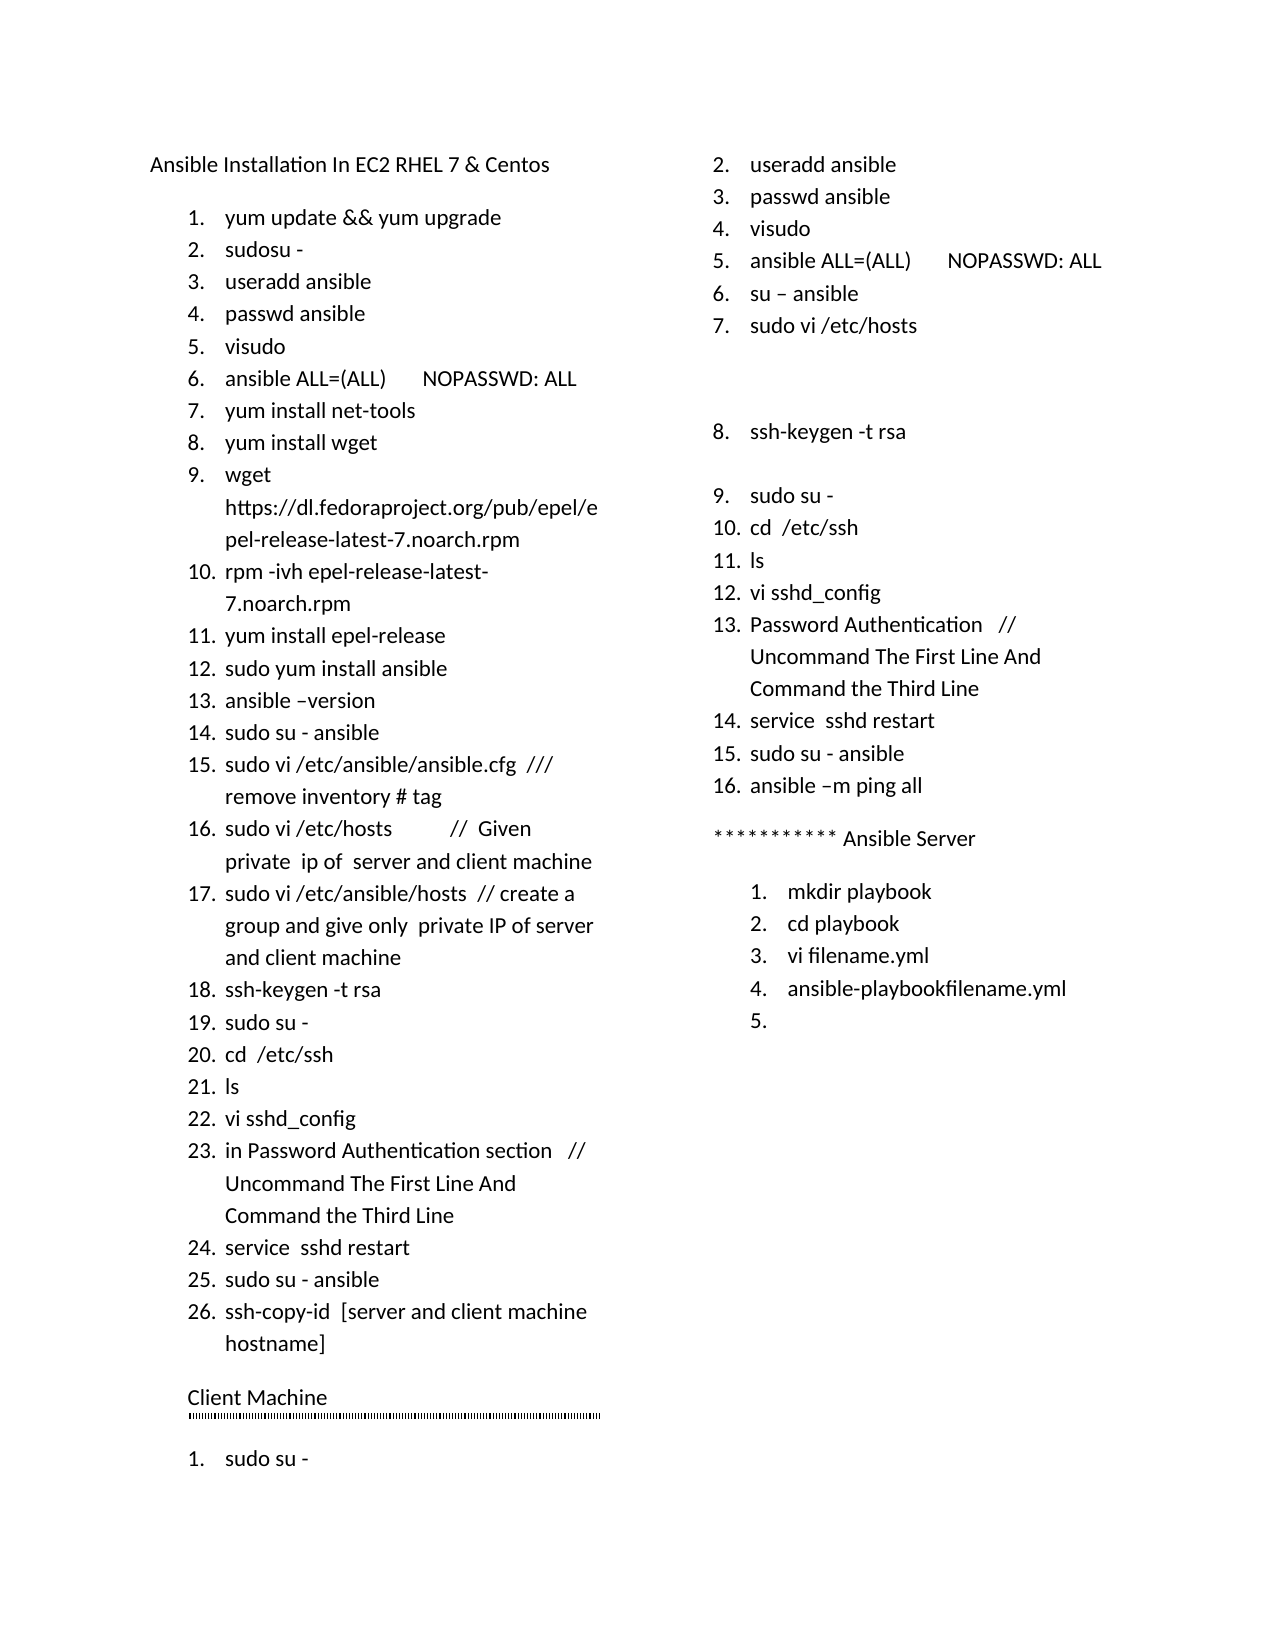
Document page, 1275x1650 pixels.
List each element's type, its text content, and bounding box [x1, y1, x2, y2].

text Ansible Installation In EC2 RHEL 7 & Centos [150, 150, 600, 178]
list ssh-copy-id [server and client machine hostname] [187, 1297, 600, 1358]
list mkdir playbook [750, 877, 1125, 905]
list ansible ALL=(ALL) NOPASSWD: ALL [187, 364, 600, 392]
list ansible ALL=(ALL) NOPASSWD: ALL [712, 247, 1125, 274]
list yum update && yum upgrade [187, 203, 600, 231]
list sudo vi /etc/hosts // Given private ip of server and client machine [187, 814, 600, 875]
list sudo vi /etc/ansible/ansible.cfg /// remove inventory # tag [187, 750, 600, 810]
list sudo su - [187, 1444, 600, 1472]
list yum install wget [187, 428, 600, 456]
list vi filename.yml [750, 941, 1125, 969]
list rpm -ivh epel-release-latest-7.noarch.rpm [187, 557, 600, 617]
text Client Machine [187, 1383, 600, 1419]
list vi sshd_config [187, 1104, 600, 1132]
list sudo su - ansible [712, 739, 1125, 767]
list sudo vi /etc/hosts [712, 311, 1125, 339]
list service sshd restart [187, 1233, 600, 1261]
list vi sshd_config [712, 578, 1125, 606]
list sudosu - [187, 235, 600, 263]
list cd /etc/ssh [712, 513, 1125, 542]
list sudo su - ansible [187, 718, 600, 746]
list yum install net-tools [187, 396, 600, 424]
list visudo [187, 332, 600, 360]
list sudo su - ansible [187, 1265, 600, 1293]
list visudo [712, 214, 1125, 242]
list passwd ansible [712, 182, 1125, 210]
list ls [187, 1072, 600, 1100]
list useradd ansible [712, 150, 1125, 178]
list sudo vi /etc/ansible/hosts // create a group and give only private IP of server and client machine [187, 879, 600, 971]
list useradd ansible [187, 267, 600, 295]
list ansible –m ping all [712, 771, 1125, 799]
list ansible –version [187, 686, 600, 714]
list ssh-keygen -t rsa [187, 976, 600, 1003]
list ansible-playbookfilename.yml [750, 974, 1125, 1002]
list service sshd restart [712, 707, 1125, 735]
list sudo yum install ansible [187, 654, 600, 682]
list in Password Authentication section // Uncommand The First Line And Command the Third Line [187, 1136, 600, 1229]
list su – ansible [712, 279, 1125, 307]
list Password Authentication // Uncommand The First Line And Command the Third Line [712, 610, 1125, 702]
list sudo su - [187, 1008, 600, 1036]
text *********** Ansible Server [712, 824, 1125, 852]
list cd playbook [750, 909, 1125, 937]
list yum install epel-release [187, 621, 600, 649]
list ls [712, 546, 1125, 574]
list cd /etc/ssh [187, 1040, 600, 1068]
list passwd ansible [187, 299, 600, 328]
list sudo su - [712, 481, 1125, 509]
list wget https://dl.fedoraproject.org/pub/epel/epel-release-latest-7.noarch.rpm [187, 461, 600, 553]
list ssh-keygen -t rsa [712, 417, 1125, 445]
